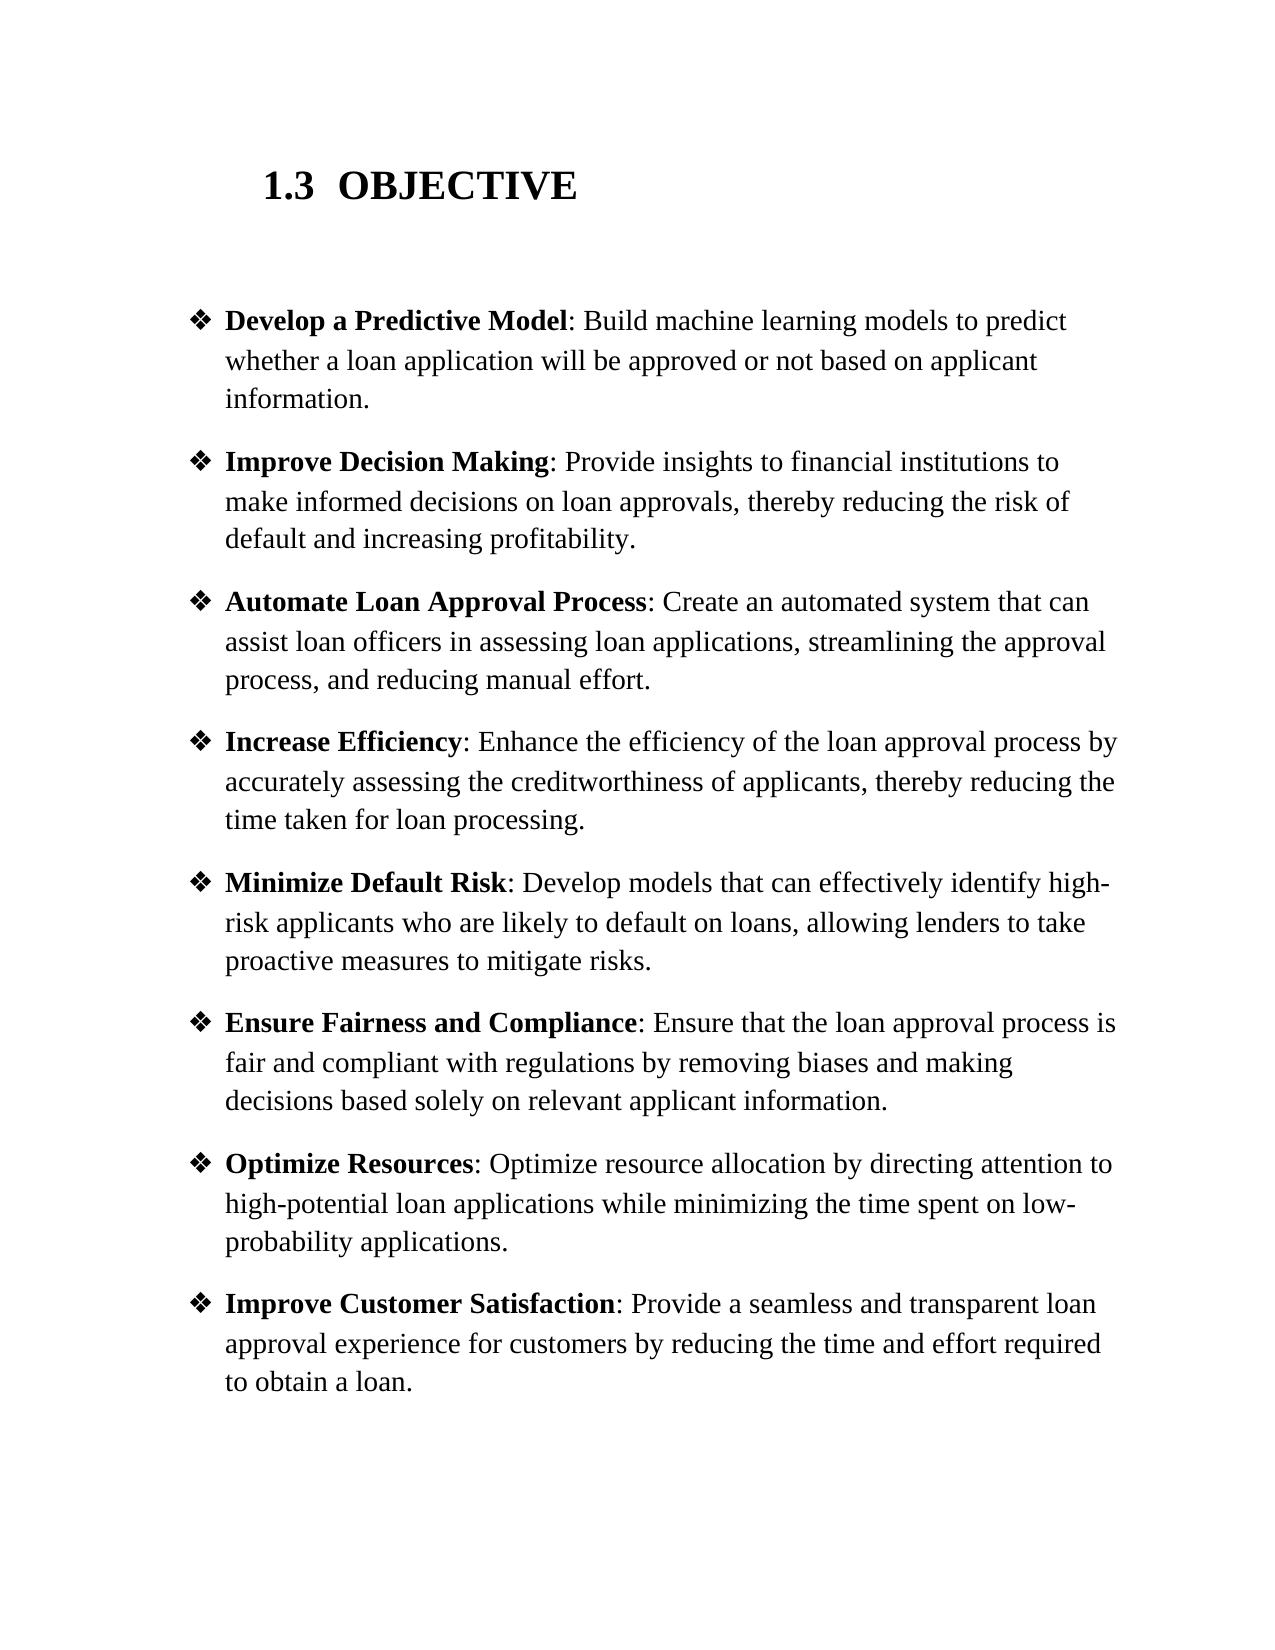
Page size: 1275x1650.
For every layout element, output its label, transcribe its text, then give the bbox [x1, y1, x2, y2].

list Ensure Fairness and Compliance: Ensure that the loan approval process is fair and compliant with regulations by removing biases and making decisions based solely on relevant applicant information. [187, 1001, 1125, 1117]
list Develop a Predictive Model: Build machine learning models to predict whether a loan application will be approved or not based on applicant information. [187, 299, 1125, 415]
list OBJECTIVE [262, 160, 1125, 208]
list Increase Efficiency: Enhance the efficiency of the loan approval process by accurately assessing the creditworthiness of applicants, thereby reducing the time taken for loan processing. [187, 721, 1125, 836]
list Improve Customer Satisfaction: Provide a seamless and transparent loan approval experience for customers by reducing the time and effort required to obtain a loan. [187, 1282, 1125, 1398]
list Minimize Default Risk: Develop models that can effectively identify high-risk applicants who are likely to default on loans, allowing lenders to take proactive measures to mitigate risks. [187, 861, 1125, 976]
list Automate Loan Approval Process: Create an automated system that can assist loan officers in assessing loan applications, streamlining the approval process, and reducing manual effort. [187, 580, 1125, 696]
list Optimize Resources: Optimize resource allocation by directing attention to high-potential loan applications while minimizing the time spent on low-probability applications. [187, 1142, 1125, 1257]
list Improve Decision Making: Provide insights to financial institutions to make informed decisions on loan approvals, thereby reducing the risk of default and increasing profitability. [187, 440, 1125, 555]
